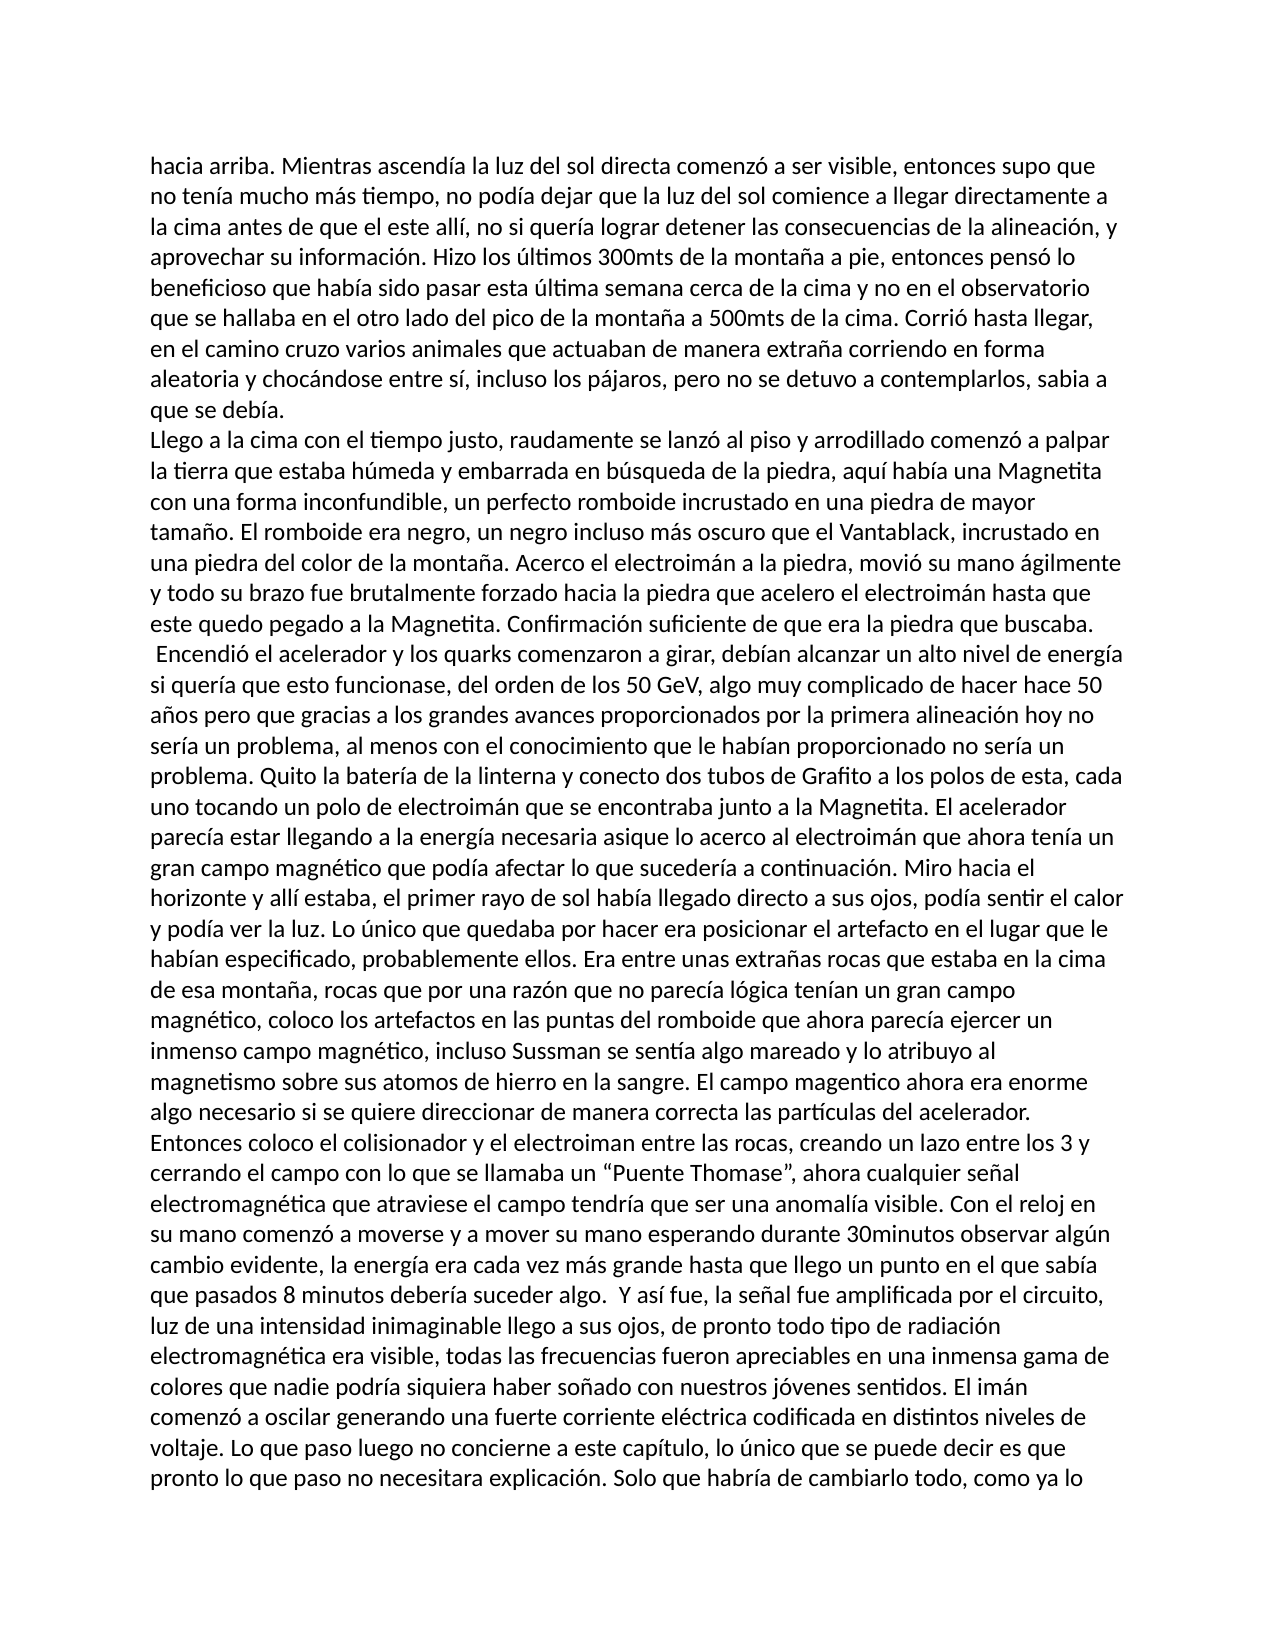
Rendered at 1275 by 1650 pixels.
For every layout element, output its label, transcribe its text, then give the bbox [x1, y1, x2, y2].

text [150, 150, 1125, 425]
text Llego a la cima con el tiempo justo, raudamente se lanzó al piso y arrodillado comenzó a palpar la tierra que estaba húmeda y embarrada en búsqueda de la piedra, aquí había una Magnetita con una forma inconfundible, un perfecto romboide incrustado en una piedra de mayor tamaño. El romboide era negro, un negro incluso más oscuro que el Vantablack, incrustado en una piedra del color de la montaña. Acerco el electroimán a la piedra, movió su mano ágilmente y todo su brazo fue brutalmente forzado hacia la piedra que acelero el electroimán hasta que este quedo pegado a la Magnetita. Confirmación suficiente de que era la piedra que buscaba. [150, 425, 1125, 638]
